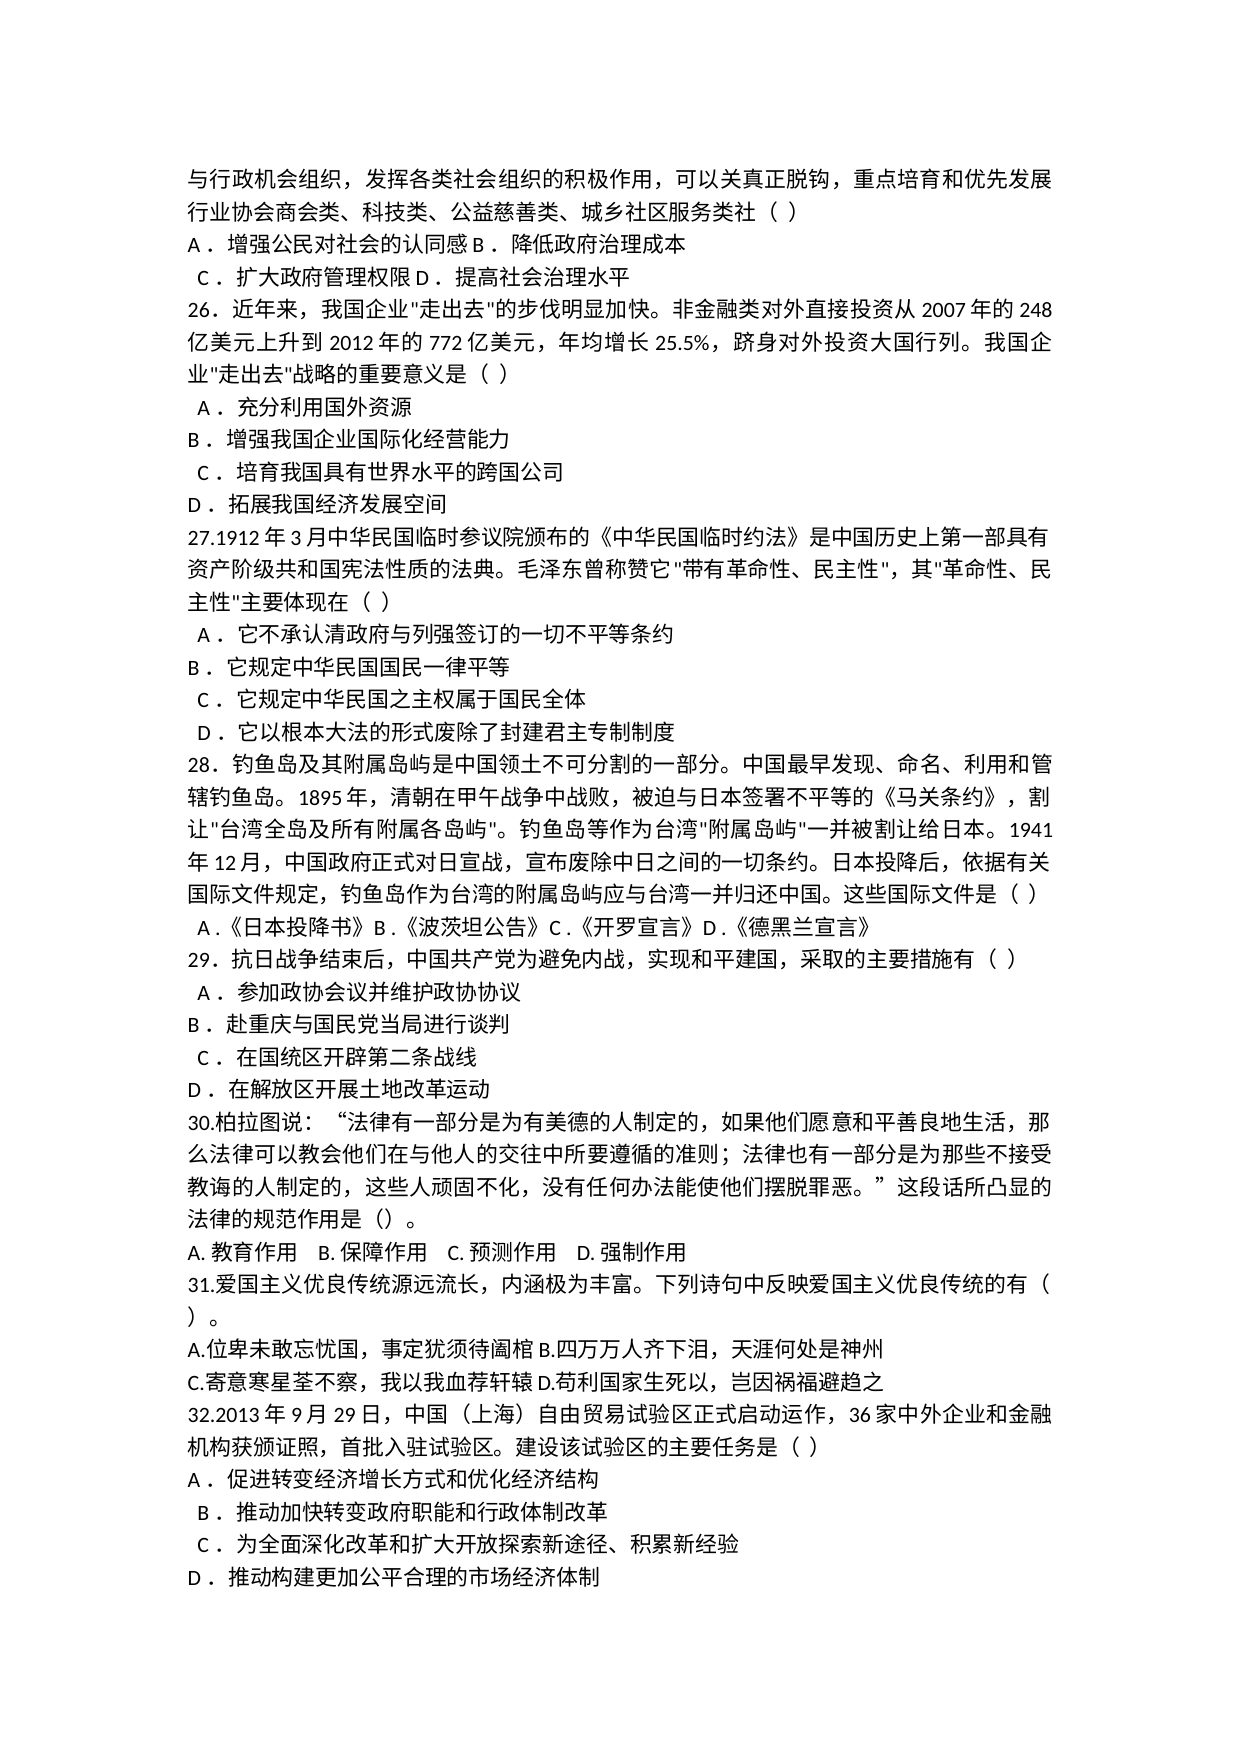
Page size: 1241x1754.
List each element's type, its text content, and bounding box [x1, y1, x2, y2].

text A ．促进转变经济增长方式和优化经济结构 [187, 1462, 1053, 1494]
text A ．充分利用国外资源 [187, 389, 1053, 422]
text 31.爱国主义优良传统源远流长，内涵极为丰富。下列诗句中反映爱国主义优良传统的有（ ）。 [187, 1267, 1053, 1332]
text 26．近年来，我国企业"走出去"的步伐明显加快。非金融类对外直接投资从2007年的248亿美元上升到2012年的772亿美元，年均增长25.5%，跻身对外投资大国行列。我国企业"走出去"战略的重要意义是（ ） [187, 292, 1053, 389]
text A. 教育作用 B. 保障作用 C. 预测作用 D. 强制作用 [187, 1234, 1053, 1267]
text 32.2013年9月29日，中国（上海）自由贸易试验区正式启动运作，36家中外企业和金融机构获颁证照，首批入驻试验区。建设该试验区的主要任务是（ ） [187, 1397, 1053, 1462]
text D ．推动构建更加公平合理的市场经济体制 [187, 1559, 1053, 1592]
text A ．参加政协会议并维护政协协议 [187, 974, 1053, 1007]
text A ．增强公民对社会的认同感B ．降低政府治理成本 [187, 227, 1053, 259]
text D ．它以根本大法的形式废除了封建君主专制制度 [187, 714, 1053, 747]
text C.寄意寒星荃不察，我以我血荐轩辕D.苟利国家生死以，岂因祸福避趋之 [187, 1364, 1053, 1397]
text C ．培育我国具有世界水平的跨国公司 [187, 454, 1053, 487]
text B ．它规定中华民国国民一律平等 [187, 649, 1053, 682]
text A.位卑未敢忘忧国，事定犹须待阖棺B.四万万人齐下泪，天涯何处是神州 [187, 1332, 1053, 1364]
text A ．它不承认清政府与列强签订的一切不平等条约 [187, 617, 1053, 649]
text D ．在解放区开展土地改革运动 [187, 1072, 1053, 1104]
text C ．扩大政府管理权限D ．提高社会治理水平 [187, 259, 1053, 292]
text 30.柏拉图说：“法律有一部分是为有美德的人制定的，如果他们愿意和平善良地生活，那么法律可以教会他们在与他人的交往中所要遵循的准则；法律也有一部分是为那些不接受教诲的人制定的，这些人顽固不化，没有任何办法能使他们摆脱罪恶。”这段话所凸显的法律的规范作用是（）。 [187, 1104, 1053, 1234]
text 29．抗日战争结束后，中国共产党为避免内战，实现和平建国，采取的主要措施有（ ） [187, 942, 1053, 974]
text C ．它规定中华民国之主权属于国民全体 [187, 682, 1053, 714]
text D ．拓展我国经济发展空间 [187, 487, 1053, 519]
text B ．增强我国企业国际化经营能力 [187, 422, 1053, 454]
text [187, 162, 1053, 227]
text B ．赴重庆与国民党当局进行谈判 [187, 1007, 1053, 1039]
text 28．钓鱼岛及其附属岛屿是中国领土不可分割的一部分。中国最早发现、命名、利用和管辖钓鱼岛。1895年，清朝在甲午战争中战败，被迫与日本签署不平等的《马关条约》，割让"台湾全岛及所有附属各岛屿"。钓鱼岛等作为台湾"附属岛屿"一并被割让给日本。1941年12月，中国政府正式对日宣战，宣布废除中日之间的一切条约。日本投降后，依据有关国际文件规定，钓鱼岛作为台湾的附属岛屿应与台湾一并归还中国。这些国际文件是（ ） [187, 747, 1053, 909]
text C ．在国统区开辟第二条战线 [187, 1039, 1053, 1072]
text A .《日本投降书》B .《波茨坦公告》C .《开罗宣言》D .《德黑兰宣言》 [187, 909, 1053, 942]
text 27.1912年3月中华民国临时参议院颁布的《中华民国临时约法》是中国历史上第一部具有资产阶级共和国宪法性质的法典。毛泽东曾称赞它"带有革命性、民主性"，其"革命性、民主性"主要体现在（ ） [187, 519, 1053, 617]
text B ．推动加快转变政府职能和行政体制改革 [187, 1494, 1053, 1527]
text C ．为全面深化改革和扩大开放探索新途径、积累新经验 [187, 1527, 1053, 1559]
